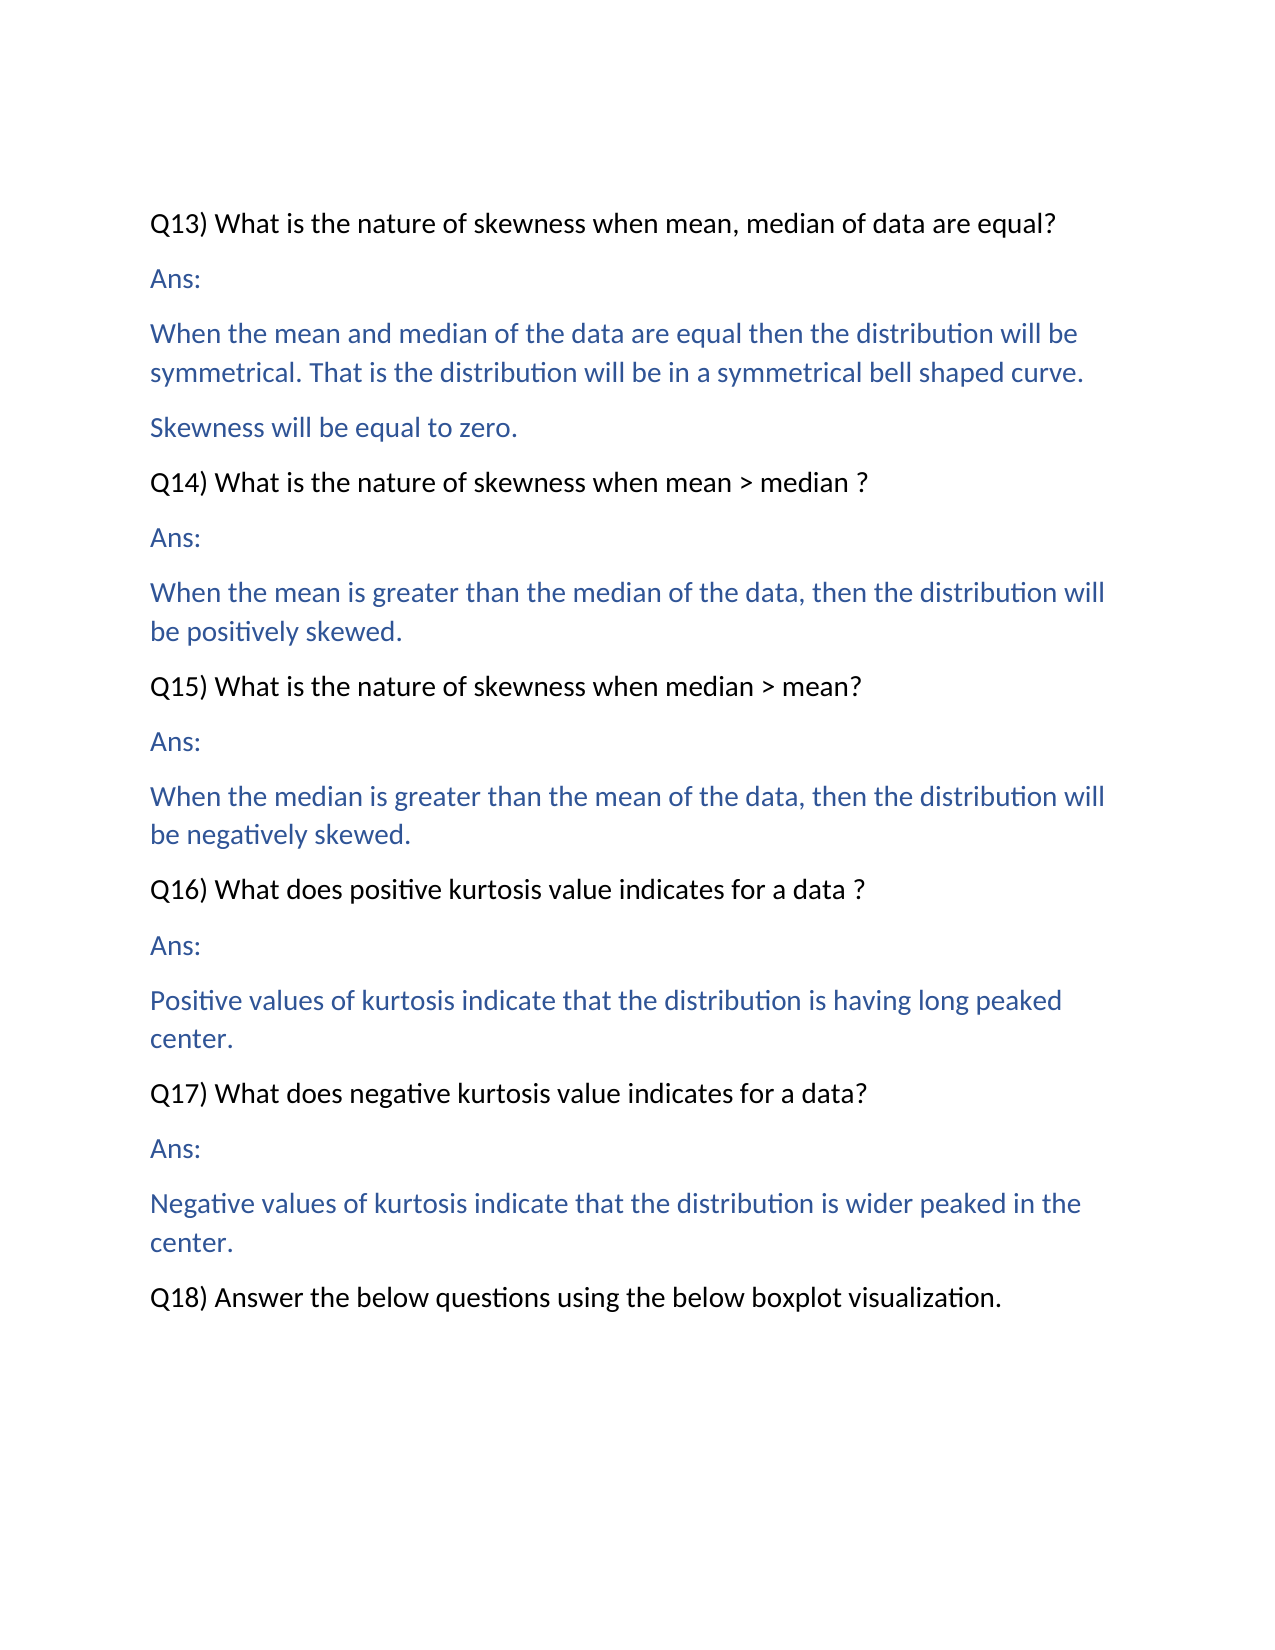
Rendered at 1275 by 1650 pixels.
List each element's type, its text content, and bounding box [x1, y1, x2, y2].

text When the mean and median of the data are equal then the distribution will be symmetrical. That is the distribution will be in a symmetrical bell shaped curve. [150, 315, 1125, 389]
text Ans: [150, 723, 1125, 758]
text Skewness will be equal to zero. [150, 409, 1125, 444]
text Ans: [150, 260, 1125, 296]
text Q18) Answer the below questions using the below boxplot visualization. [150, 1279, 1125, 1314]
text Negative values of kurtosis indicate that the distribution is wider peaked in the center. [150, 1185, 1125, 1259]
text When the mean is greater than the median of the data, then the distribution will be positively skewed. [150, 574, 1125, 648]
text Q13) What is the nature of skewness when mean, median of data are equal? [150, 205, 1125, 241]
text When the median is greater than the mean of the data, then the distribution will be negatively skewed. [150, 778, 1125, 852]
text Ans: [150, 1130, 1125, 1166]
text Q15) What is the nature of skewness when median > mean? [150, 668, 1125, 703]
text Ans: [150, 927, 1125, 962]
text Q16) What does positive kurtosis value indicates for a data ? [150, 871, 1125, 907]
text Q17) What does negative kurtosis value indicates for a data? [150, 1075, 1125, 1111]
text Q14) What is the nature of skewness when mean > median ? [150, 464, 1125, 499]
text Ans: [150, 519, 1125, 555]
text Positive values of kurtosis indicate that the distribution is having long peaked center. [150, 982, 1125, 1056]
